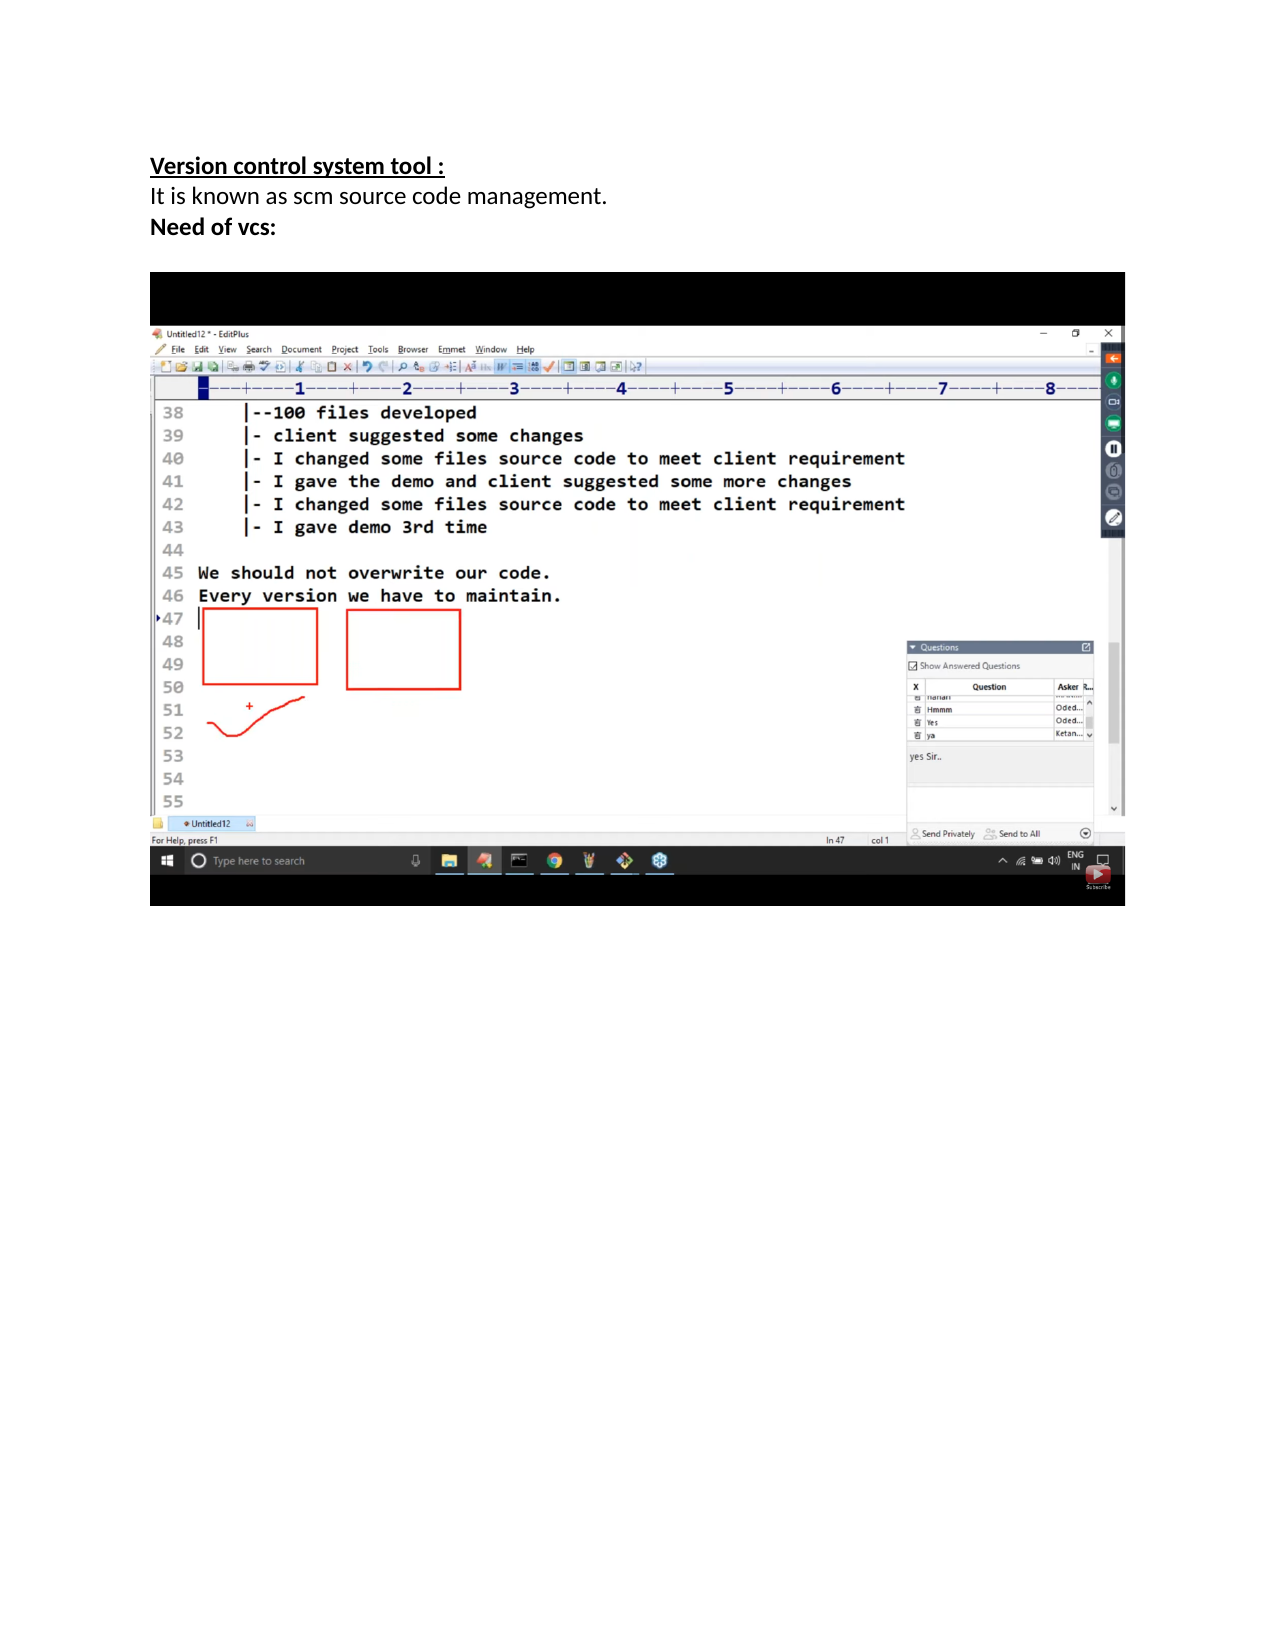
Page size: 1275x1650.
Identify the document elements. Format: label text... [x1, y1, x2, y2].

text It is known as scm source code management. [150, 181, 1125, 211]
picture [150, 272, 1125, 906]
text Version control system tool : [150, 150, 1125, 181]
text Need of vcs: [150, 211, 1125, 242]
